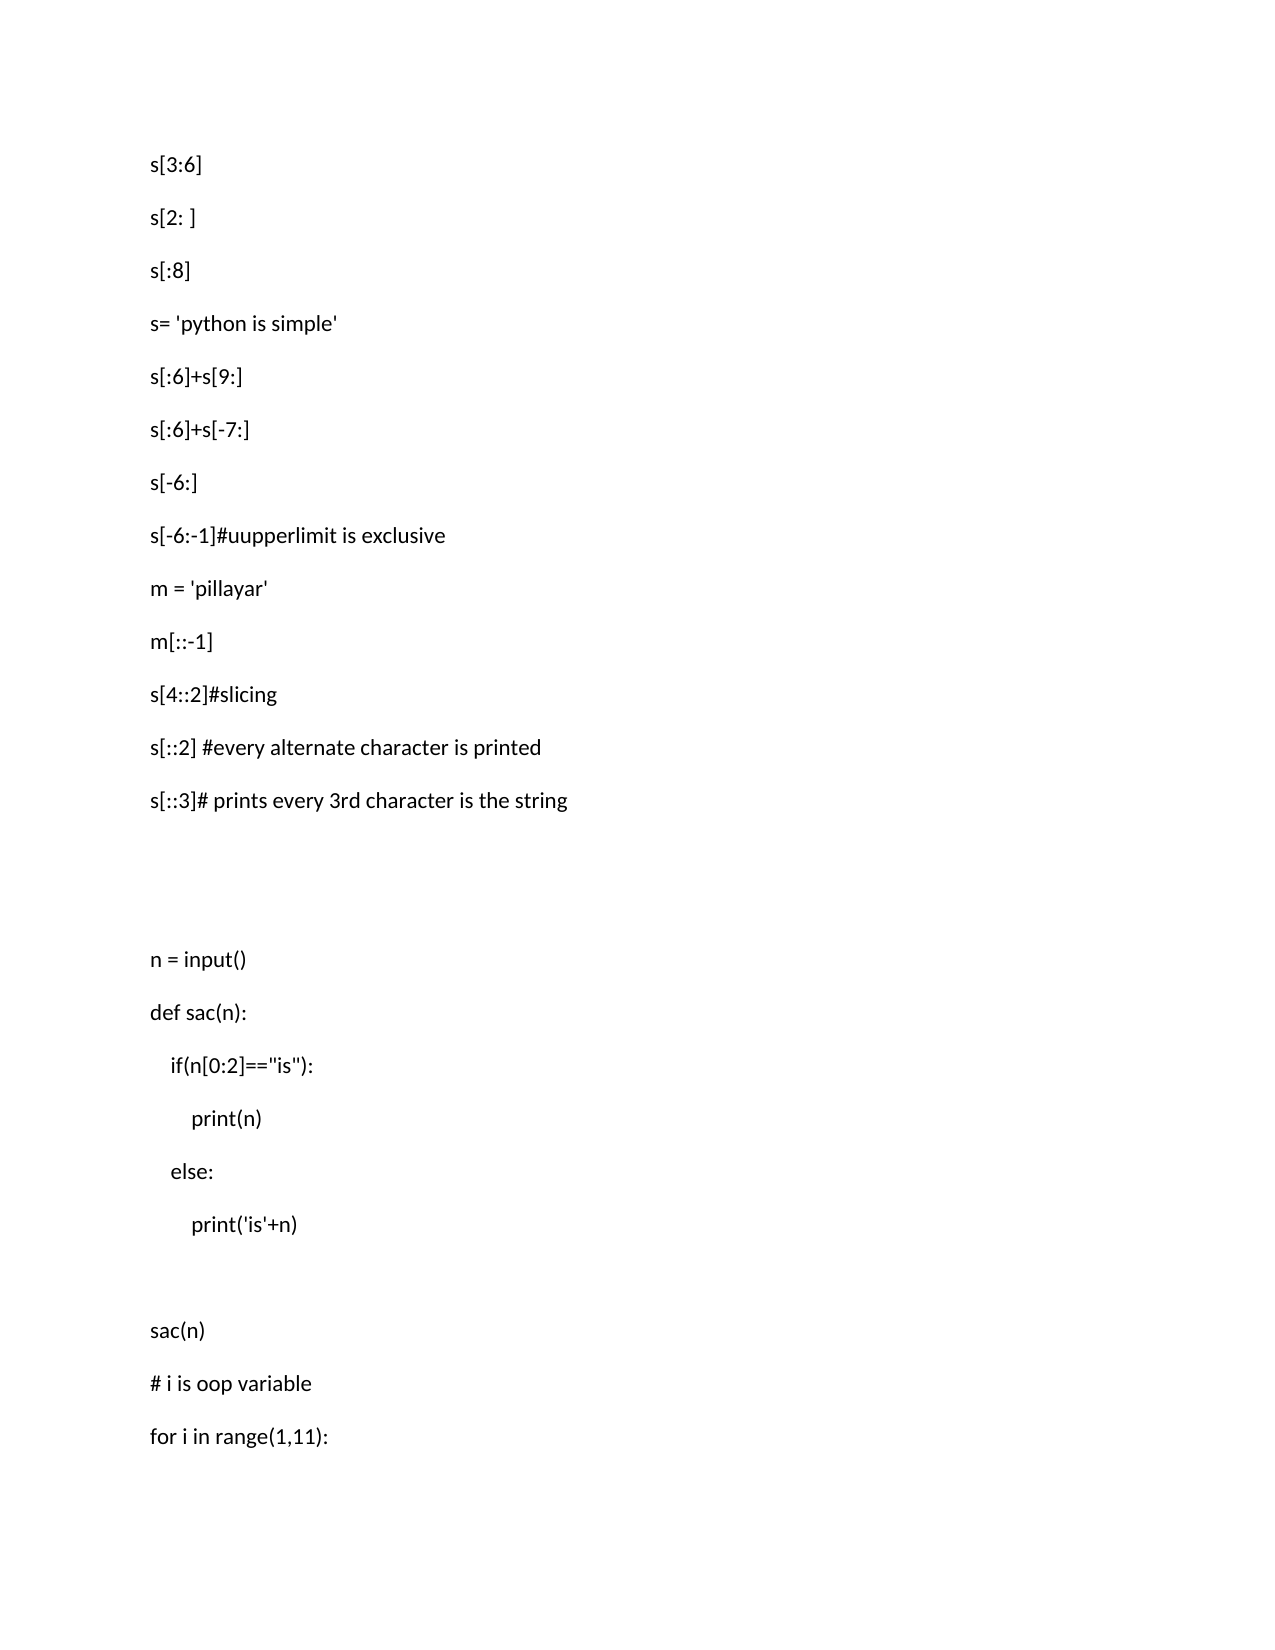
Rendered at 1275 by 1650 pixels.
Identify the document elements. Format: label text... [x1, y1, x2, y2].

text s[-6:] [150, 468, 1125, 496]
text s[-6:-1]#uupperlimit is exclusive [150, 521, 1125, 549]
text s[::3]# prints every 3rd character is the string [150, 786, 1125, 814]
text if(n[0:2]=="is"): [150, 1051, 1125, 1079]
text m = 'pillayar' [150, 574, 1125, 602]
text m[::-1] [150, 627, 1125, 655]
text s[::2] #every alternate character is printed [150, 733, 1125, 761]
text s[:6]+s[-7:] [150, 415, 1125, 443]
text def sac(n): [150, 998, 1125, 1026]
text s[2: ] [150, 203, 1125, 231]
text s[:8] [150, 256, 1125, 284]
text n = input() [150, 945, 1125, 973]
text s= 'python is simple' [150, 309, 1125, 337]
text s[3:6] [150, 150, 1125, 178]
text print('is'+n) [150, 1210, 1125, 1238]
text s[:6]+s[9:] [150, 362, 1125, 390]
text else: [150, 1157, 1125, 1185]
text # i is oop variable [150, 1369, 1125, 1397]
text print(n) [150, 1104, 1125, 1132]
text for i in range(1,11): [150, 1422, 1125, 1451]
text s[4::2]#slicing [150, 680, 1125, 708]
text sac(n) [150, 1316, 1125, 1344]
